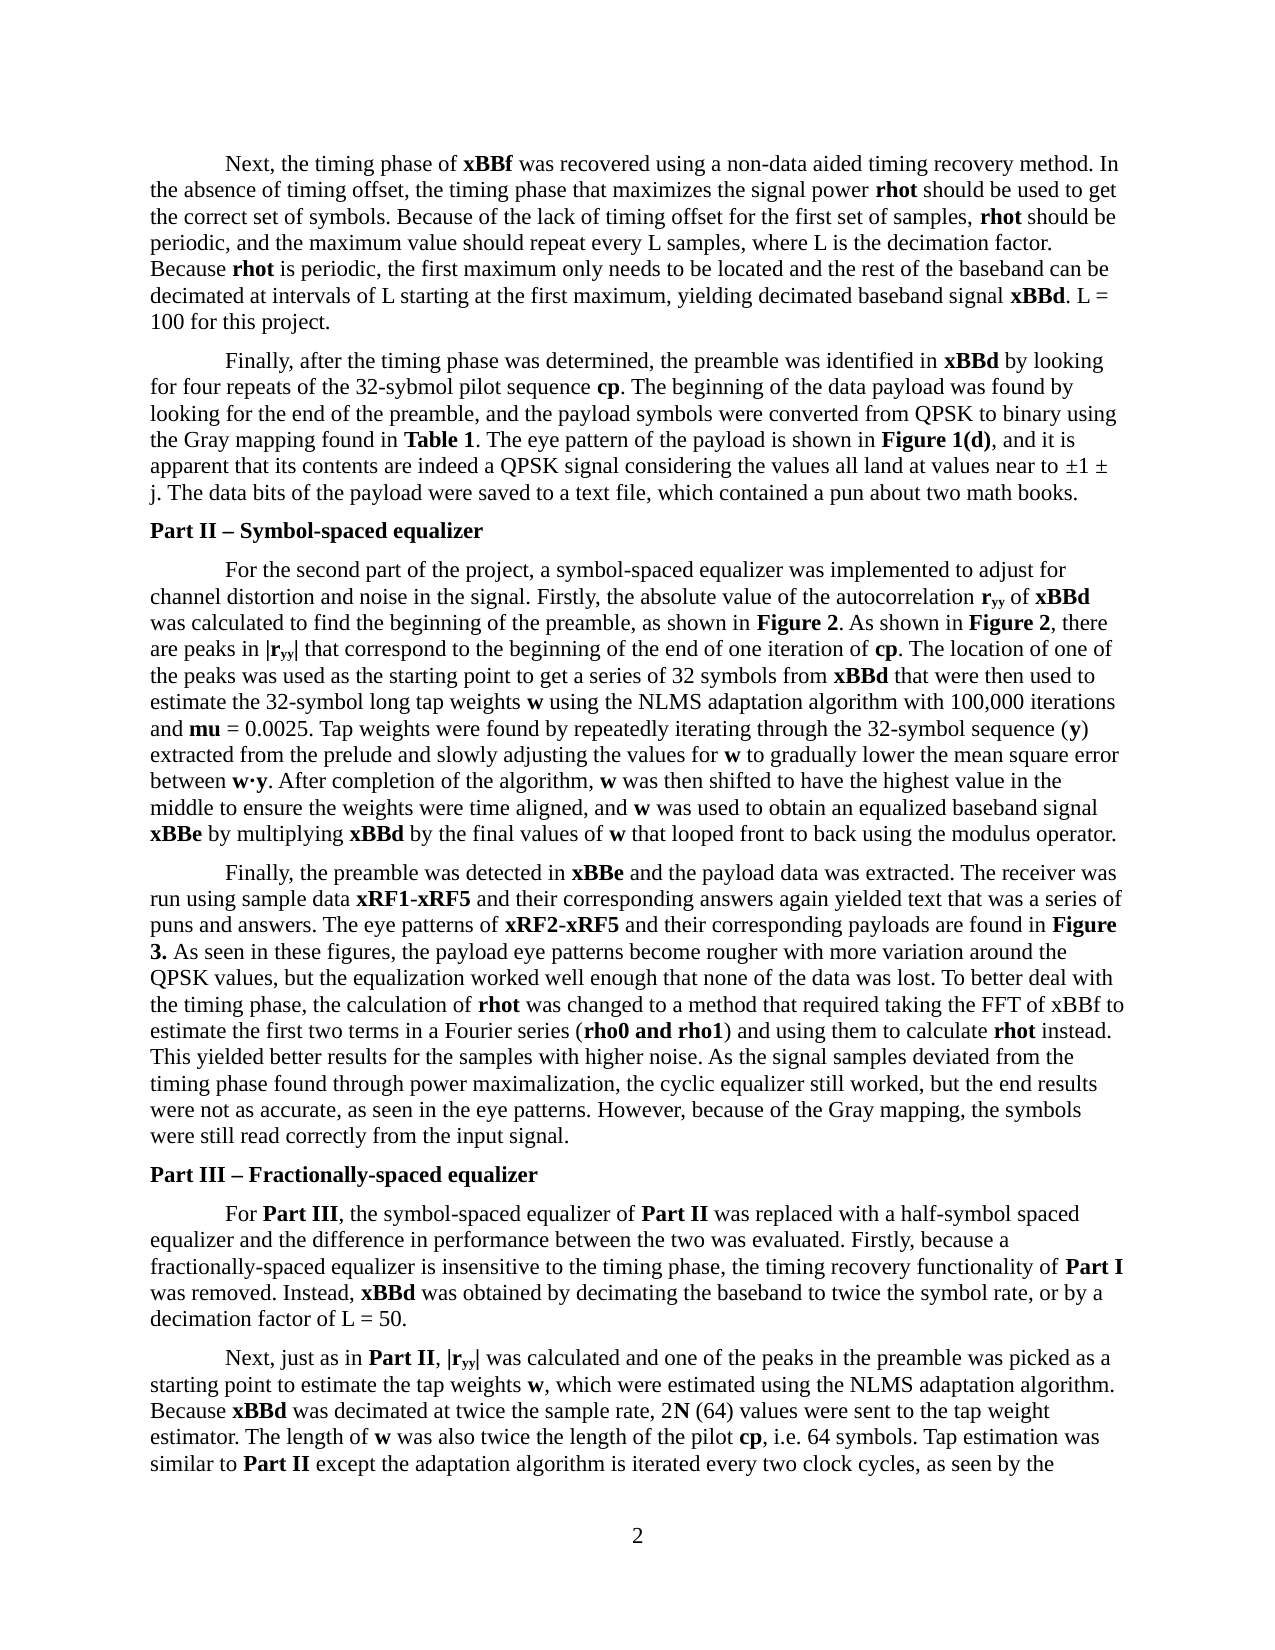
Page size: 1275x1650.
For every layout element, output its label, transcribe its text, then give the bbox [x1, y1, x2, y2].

text Finally, the preamble was detected in xBBe and the payload data was extracted. The receiver was run using sample data xRF1-xRF5 and their corresponding answers again yielded text that was a series of puns and answers. The eye patterns of xRF2-xRF5 and their corresponding payloads are found in Figure 3. As seen in these figures, the payload eye patterns become rougher with more variation around the QPSK values, but the equalization worked well enough that none of the data was lost. To better deal with the timing phase, the calculation of rhot was changed to a method that required taking the FFT of xBBf to estimate the first two terms in a Fourier series (rho0 and rho1) and using them to calculate rhot instead. This yielded better results for the samples with higher noise. As the signal samples deviated from the timing phase found through power maximalization, the cyclic equalizer still worked, but the end results were not as accurate, as seen in the eye patterns. However, because of the Gray mapping, the symbols were still read correctly from the input signal. [150, 859, 1125, 1149]
text Part II – Symbol-spaced equalizer [150, 518, 1125, 544]
text For Part III, the symbol-spaced equalizer of Part II was replaced with a half-symbol spaced equalizer and the difference in performance between the two was evaluated. Firstly, because a fractionally-spaced equalizer is insensitive to the timing phase, the timing recovery functionality of Part I was removed. Instead, xBBd was obtained by decimating the baseband to twice the symbol rate, or by a decimation factor of L = 50. [150, 1200, 1125, 1332]
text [150, 1344, 1125, 1476]
text Next, the timing phase of xBBf was recovered using a non-data aided timing recovery method. In the absence of timing offset, the timing phase that maximizes the signal power rhot should be used to get the correct set of symbols. Because of the lack of timing offset for the first set of samples, rhot should be periodic, and the maximum value should repeat every L samples, where L is the decimation factor. Because rhot is periodic, the first maximum only needs to be located and the rest of the baseband can be decimated at intervals of L starting at the first maximum, yielding decimated baseband signal xBBd. L = 100 for this project. [150, 150, 1125, 334]
text Part III – Fractionally-spaced equalizer [150, 1161, 1125, 1188]
text For the second part of the project, a symbol-spaced equalizer was implemented to adjust for channel distortion and noise in the signal. Firstly, the absolute value of the autocorrelation ryy of xBBd was calculated to find the beginning of the preamble, as shown in Figure 2. As shown in Figure 2, there are peaks in |ryy| that correspond to the beginning of the end of one iteration of cp. The location of one of the peaks was used as the starting point to get a series of 32 symbols from xBBd that were then used to estimate the 32-symbol long tap weights w using the NLMS adaptation algorithm with 100,000 iterations and mu = 0.0025. Tap weights were found by repeatedly iterating through the 32-symbol sequence (y) extracted from the prelude and slowly adjusting the values for w to gradually lower the mean square error between w·y. After completion of the algorithm, w was then shifted to have the highest value in the middle to ensure the weights were time aligned, and w was used to obtain an equalized baseband signal xBBe by multiplying xBBd by the final values of w that looped front to back using the modulus operator. [150, 556, 1125, 846]
text Finally, after the timing phase was determined, the preamble was identified in xBBd by looking for four repeats of the 32-sybmol pilot sequence cp. The beginning of the data payload was found by looking for the end of the preamble, and the payload symbols were converted from QPSK to binary using the Gray mapping found in Table 1. The eye pattern of the payload is shown in Figure 1(d), and it is apparent that its contents are indeed a QPSK signal considering the values all land at values near to ±1 ± j. The data bits of the payload were saved to a text file, which contained a pun about two math books. [150, 347, 1125, 505]
